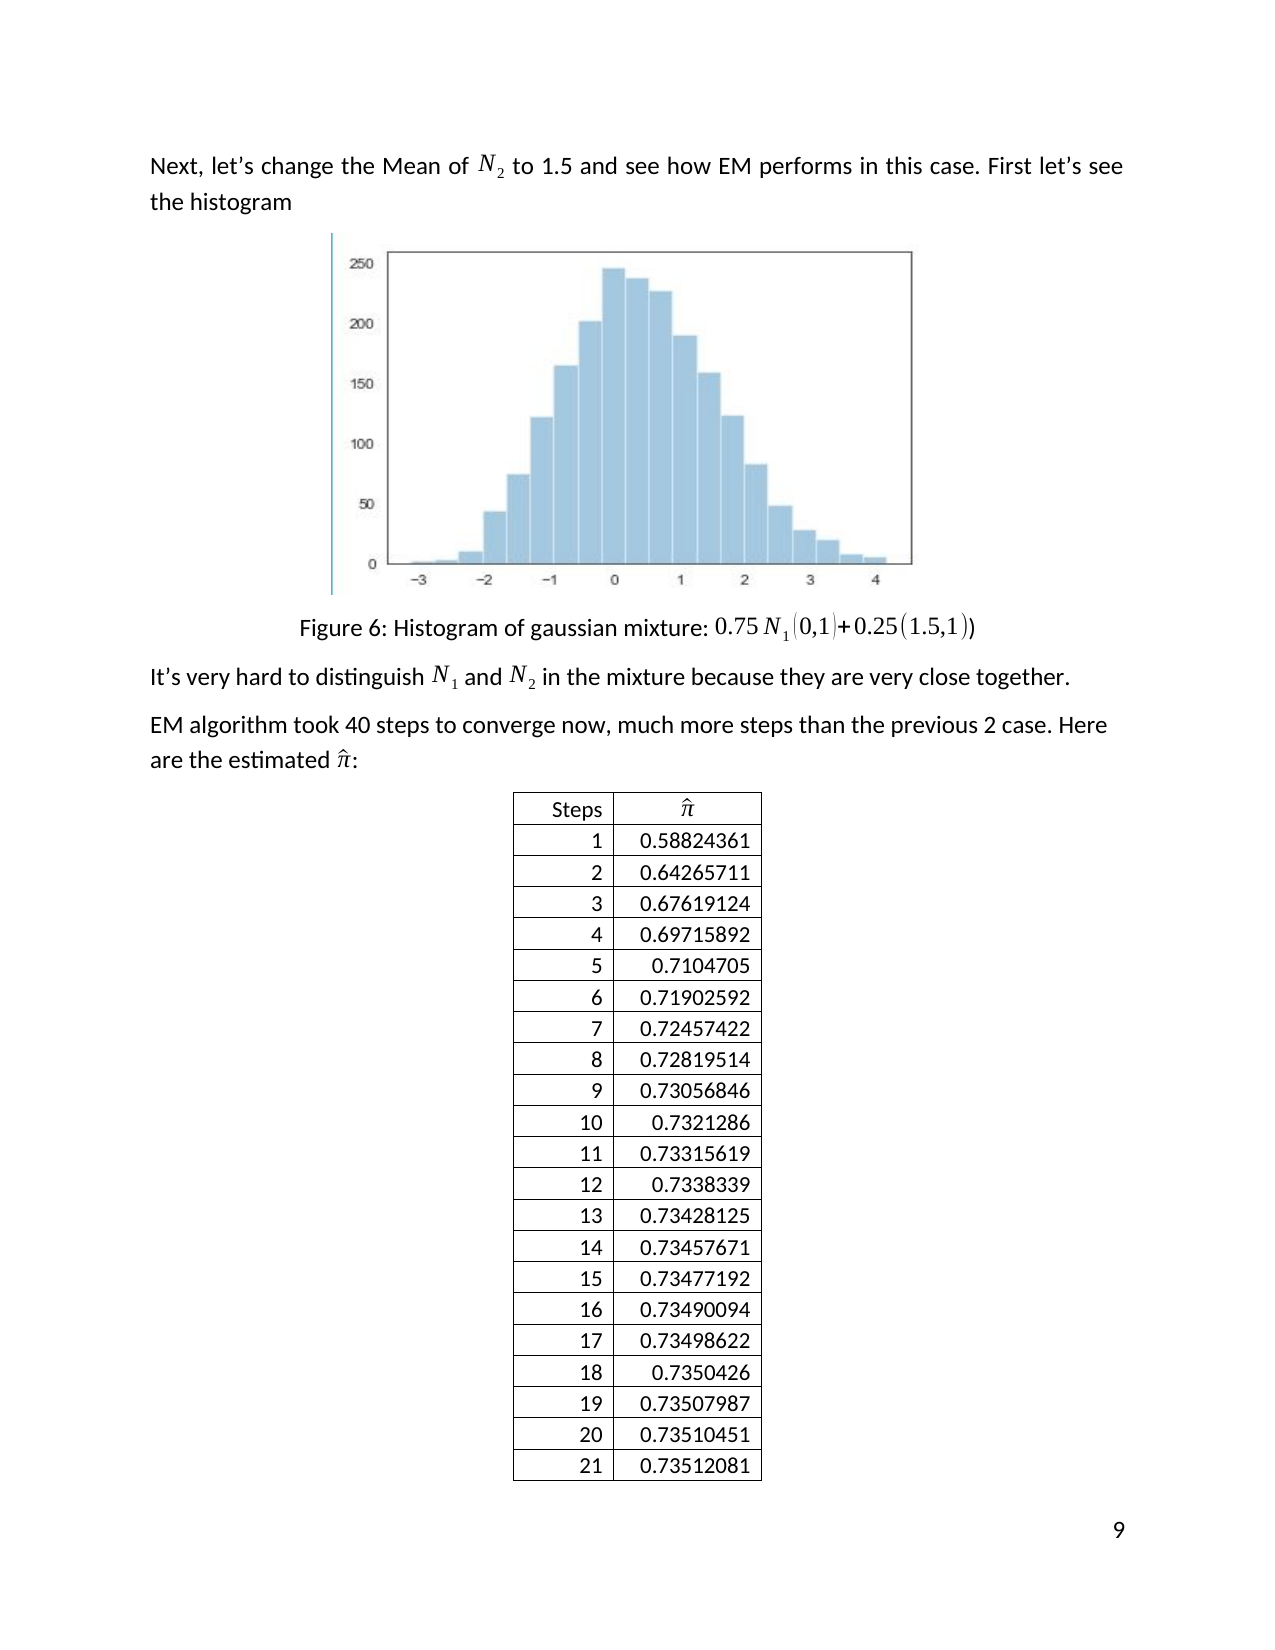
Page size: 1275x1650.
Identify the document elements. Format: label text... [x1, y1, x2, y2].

table_cell 12 [514, 1168, 613, 1198]
table_cell 0.73428125 [614, 1200, 761, 1230]
table_cell 0.73490094 [614, 1293, 761, 1323]
table_cell 16 [514, 1293, 613, 1323]
text It’s very hard to distinguish and in the mixture because they are very close together. [150, 661, 1125, 692]
table_cell 20 [514, 1418, 613, 1448]
table_cell 18 [514, 1356, 613, 1386]
table_cell 4 [514, 918, 613, 948]
table_header Steps [514, 793, 613, 823]
table_cell 0.73457671 [614, 1231, 761, 1261]
table_cell 21 [514, 1450, 613, 1480]
table_cell 15 [514, 1262, 613, 1292]
table_header [614, 793, 761, 823]
table_cell 3 [514, 887, 613, 917]
table_cell 0.73498622 [614, 1325, 761, 1355]
table_cell 9 [514, 1075, 613, 1105]
text Figure 6: Histogram of gaussian mixture: ) [150, 611, 1125, 644]
table_cell 0.7350426 [614, 1356, 761, 1386]
table_cell 1 [514, 825, 613, 855]
text EM algorithm took 40 steps to converge now, much more steps than the previous 2 case. Here are the estimated : [150, 709, 1125, 775]
table_cell 0.64265711 [614, 856, 761, 886]
picture [331, 233, 944, 595]
table_cell 0.73507987 [614, 1387, 761, 1417]
table_cell 5 [514, 950, 613, 980]
table_cell 0.73056846 [614, 1075, 761, 1105]
table_cell 0.58824361 [614, 825, 761, 855]
table_cell 0.7104705 [614, 950, 761, 980]
table_cell 0.73510451 [614, 1418, 761, 1448]
table_cell 6 [514, 981, 613, 1011]
text Next, let’s change the Mean of to 1.5 and see how EM performs in this case. First let’s see the histogram [150, 150, 1125, 216]
table_cell 0.72457422 [614, 1012, 761, 1042]
table_cell 0.7338339 [614, 1168, 761, 1198]
table_cell 0.69715892 [614, 918, 761, 948]
table_cell 2 [514, 856, 613, 886]
table_cell 0.72819514 [614, 1043, 761, 1073]
table_cell 8 [514, 1043, 613, 1073]
table_cell 7 [514, 1012, 613, 1042]
table_cell 0.7321286 [614, 1106, 761, 1136]
table_cell 17 [514, 1325, 613, 1355]
table_cell 13 [514, 1200, 613, 1230]
table_cell 19 [514, 1387, 613, 1417]
table_cell 14 [514, 1231, 613, 1261]
table_cell 0.73315619 [614, 1137, 761, 1167]
table_cell 0.73477192 [614, 1262, 761, 1292]
table_cell 10 [514, 1106, 613, 1136]
table_cell 0.73512081 [614, 1450, 761, 1480]
table_cell 0.71902592 [614, 981, 761, 1011]
table_cell 11 [514, 1137, 613, 1167]
table_cell 0.67619124 [614, 887, 761, 917]
